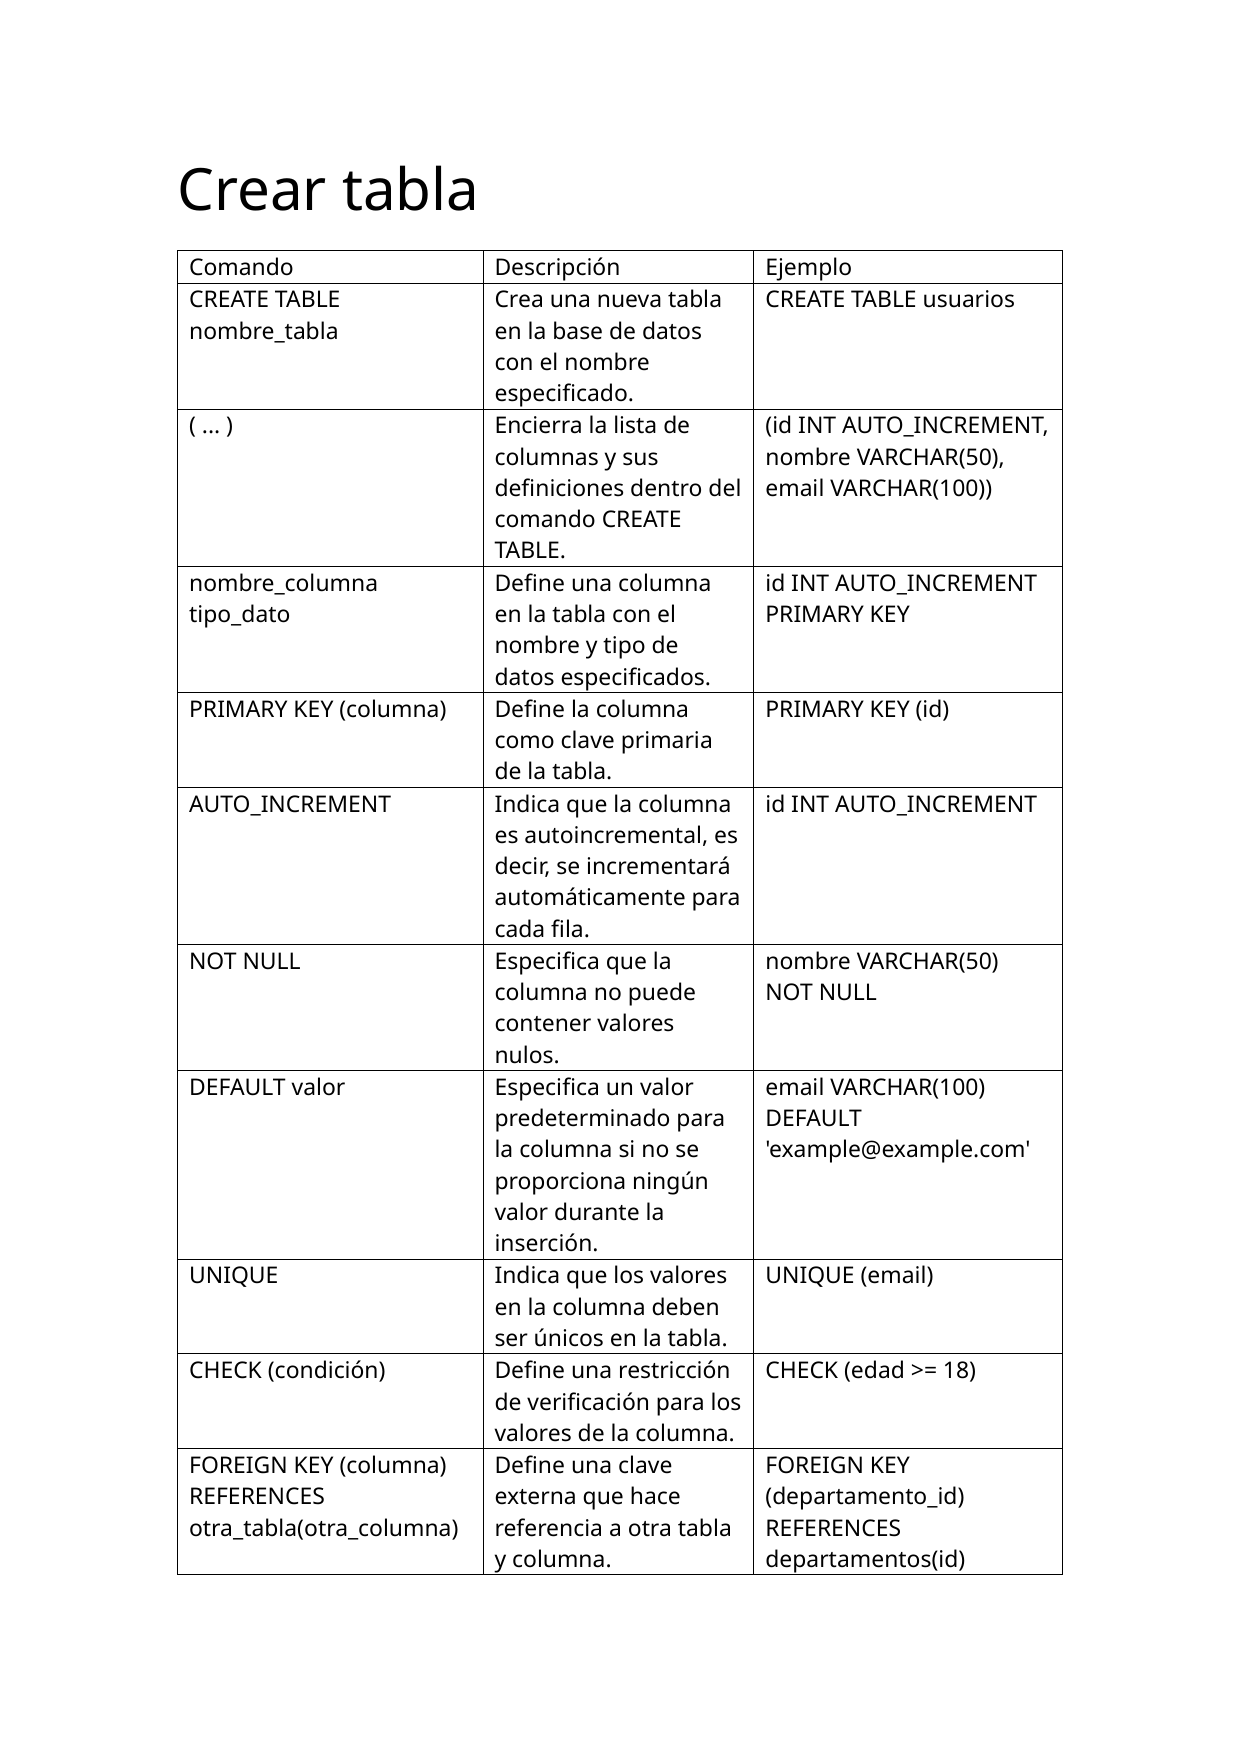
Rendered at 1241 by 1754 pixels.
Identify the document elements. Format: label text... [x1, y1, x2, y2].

table_cell Crea una nueva tabla en la base de datos con el nombre especificado. [484, 284, 753, 408]
table_cell Define una restricción de verificación para los valores de la columna. [484, 1354, 753, 1448]
text Crear tabla [177, 148, 1063, 227]
table_cell Especifica que la columna no puede contener valores nulos. [484, 945, 753, 1070]
table_cell CREATE TABLE usuarios [754, 284, 1062, 408]
table_cell email VARCHAR(100) DEFAULT 'example@example.com' [754, 1071, 1062, 1258]
table_cell AUTO_INCREMENT [178, 788, 483, 944]
table_cell CREATE TABLE nombre_tabla [178, 284, 483, 408]
table_cell PRIMARY KEY (id) [754, 693, 1062, 787]
table_cell id INT AUTO_INCREMENT [754, 788, 1062, 944]
table_header Ejemplo [754, 251, 1062, 282]
table_cell Encierra la lista de columnas y sus definiciones dentro del comando CREATE TABLE. [484, 410, 753, 566]
table_cell Define una columna en la tabla con el nombre y tipo de datos especificados. [484, 567, 753, 692]
table_cell nombre VARCHAR(50) NOT NULL [754, 945, 1062, 1070]
table_cell DEFAULT valor [178, 1071, 483, 1258]
table_cell UNIQUE (email) [754, 1260, 1062, 1353]
table_cell nombre_columna tipo_dato [178, 567, 483, 692]
table_cell id INT AUTO_INCREMENT PRIMARY KEY [754, 567, 1062, 692]
table_cell Define la columna como clave primaria de la tabla. [484, 693, 753, 787]
table_cell NOT NULL [178, 945, 483, 1070]
table_cell UNIQUE [178, 1260, 483, 1353]
table_cell (id INT AUTO_INCREMENT, nombre VARCHAR(50), email VARCHAR(100)) [754, 410, 1062, 566]
table_cell ( ... ) [178, 410, 483, 566]
table_cell Define una clave externa que hace referencia a otra tabla y columna. [484, 1449, 753, 1574]
table_cell CHECK (edad >= 18) [754, 1354, 1062, 1448]
table_header Comando [178, 251, 483, 282]
table_cell CHECK (condición) [178, 1354, 483, 1448]
table_cell Indica que los valores en la columna deben ser únicos en la tabla. [484, 1260, 753, 1353]
table_cell FOREIGN KEY (columna) REFERENCES otra_tabla(otra_columna) [178, 1449, 483, 1574]
table_cell Especifica un valor predeterminado para la columna si no se proporciona ningún valor durante la inserción. [484, 1071, 753, 1258]
table_header Descripción [484, 251, 753, 282]
table_cell Indica que la columna es autoincremental, es decir, se incrementará automáticamente para cada fila. [484, 788, 753, 944]
table_cell FOREIGN KEY (departamento_id) REFERENCES departamentos(id) [754, 1449, 1062, 1574]
table_cell PRIMARY KEY (columna) [178, 693, 483, 787]
